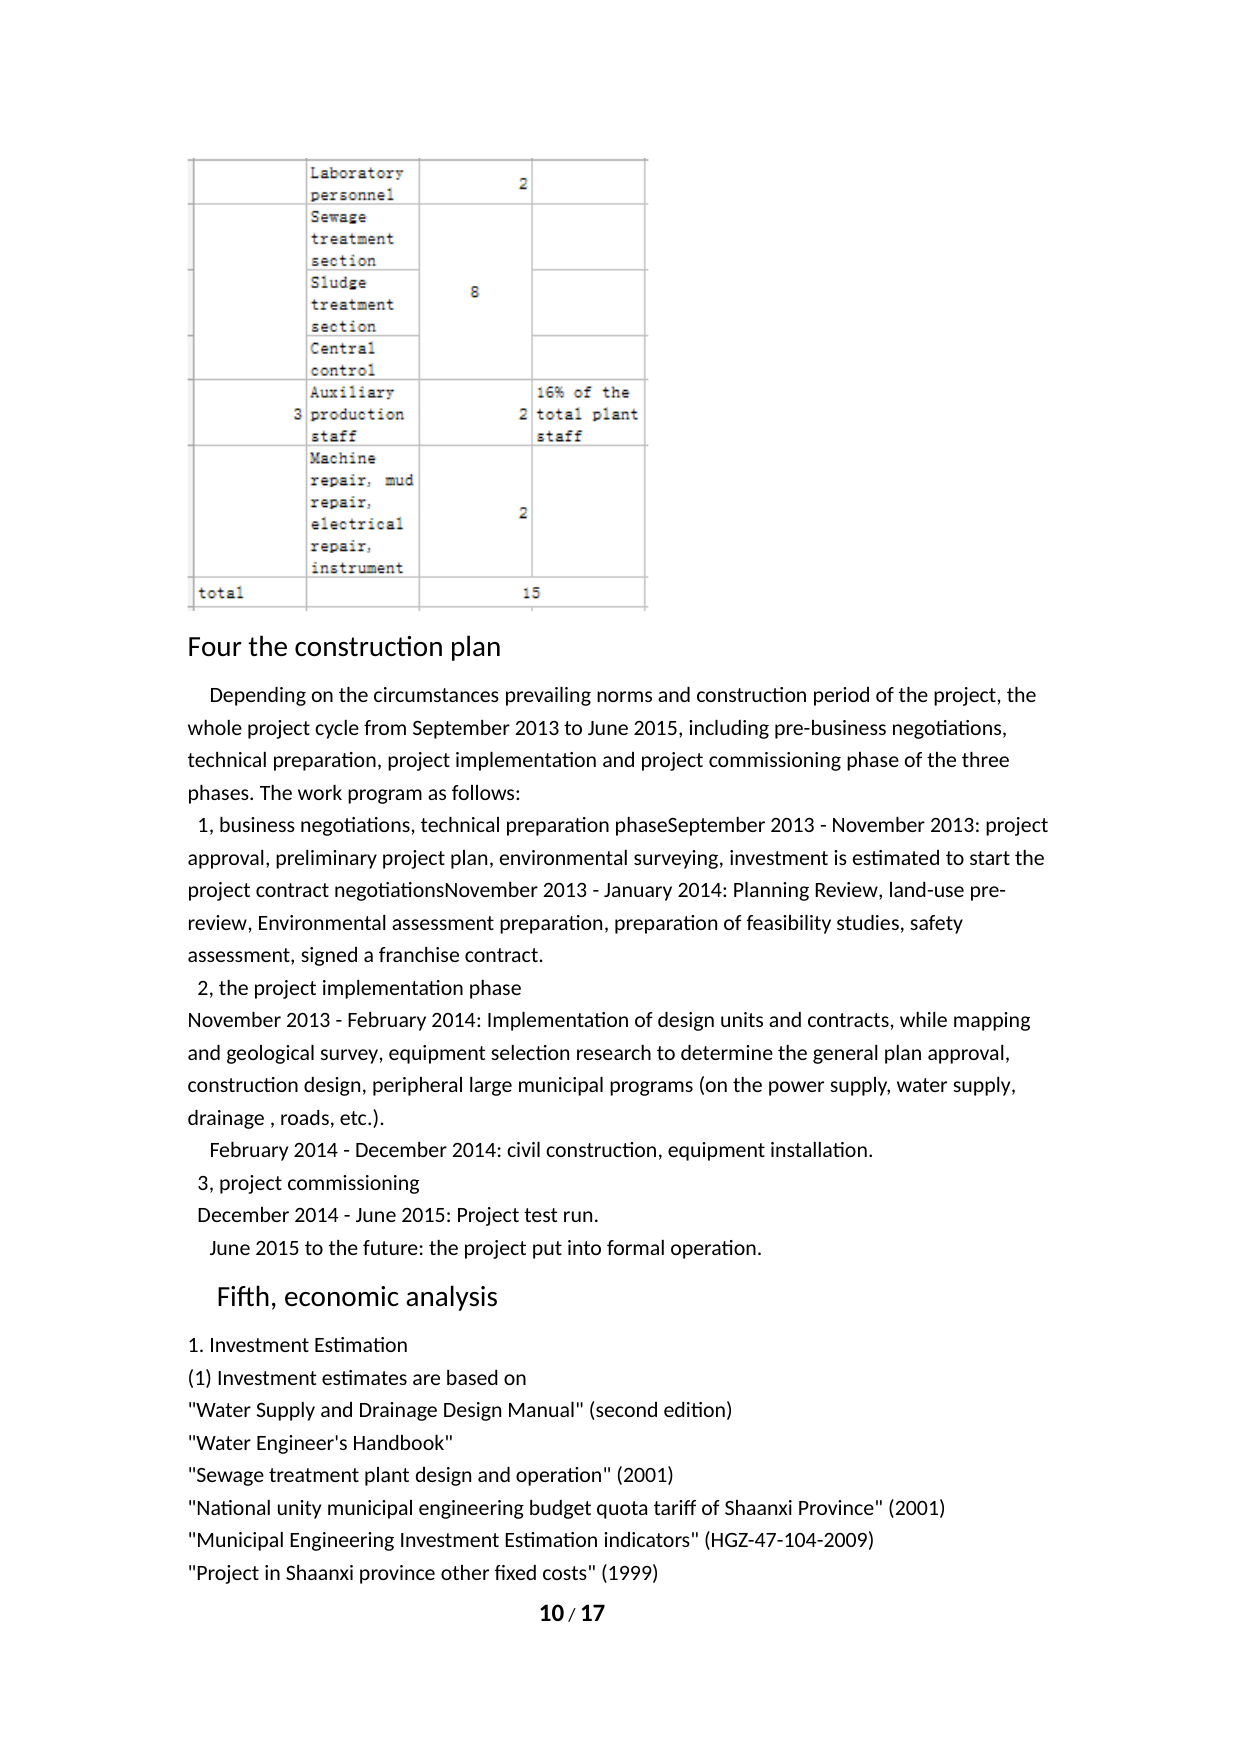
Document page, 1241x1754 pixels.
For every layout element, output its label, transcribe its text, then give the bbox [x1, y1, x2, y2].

text Four the construction plan [187, 613, 1053, 678]
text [187, 1458, 1053, 1588]
text February 2014 - December 2014: civil construction, equipment installation. 3, project commissioning December 2014 - June 2015: Project test run. [187, 1133, 1053, 1231]
text Depending on the circumstances prevailing norms and construction period of the project, the whole project cycle from September 2013 to June 2015, including pre-business negotiations, technical preparation, project implementation and project commissioning phase of the three phases. The work program as follows: 1, business negotiations, technical preparation phaseSeptember 2013 - November 2013: project approval, preliminary project plan, environmental surveying, investment is estimated to start the project contract negotiationsNovember 2013 - January 2014: Planning Review, land-use pre-review, Environmental assessment preparation, preparation of feasibility studies, safety assessment, signed a franchise contract. 2, the project implementation phase November 2013 - February 2014: Implementation of design units and contracts, while mapping and geological survey, equipment selection research to determine the general plan approval, construction design, peripheral large municipal programs (on the power supply, water supply, drainage , roads, etc.). [187, 678, 1053, 1133]
picture [187, 158, 649, 611]
text June 2015 to the future: the project put into formal operation. [187, 1231, 1053, 1263]
text Fifth, economic analysis 1. Investment Estimation (1) Investment estimates are based on "Water Supply and Drainage Design Manual" (second edition) "Water Engineer's Handbook" [187, 1263, 1053, 1458]
